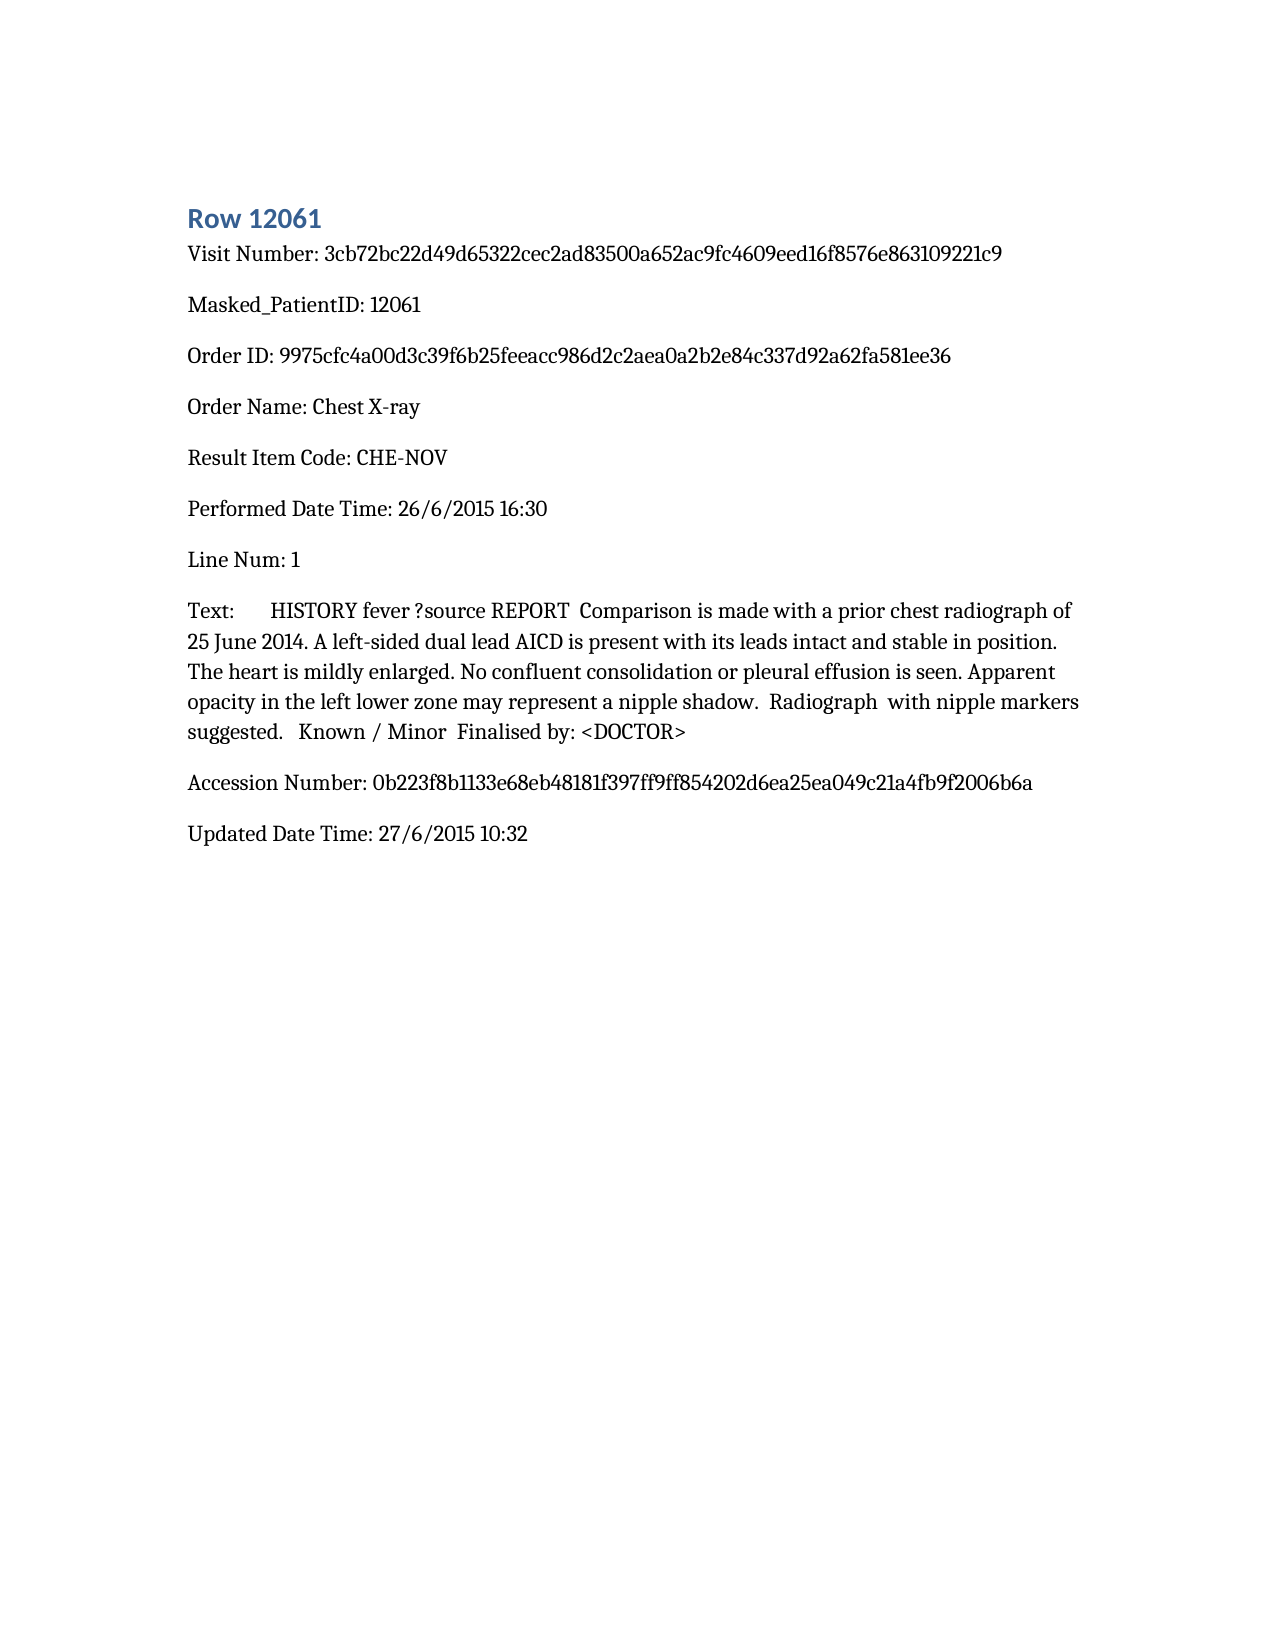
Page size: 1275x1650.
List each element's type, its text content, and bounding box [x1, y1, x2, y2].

text Visit Number: 3cb72bc22d49d65322cec2ad83500a652ac9fc4609eed16f8576e863109221c9 [187, 241, 1087, 267]
text Updated Date Time: 27/6/2015 10:32 [187, 821, 1087, 847]
subtitle Row 12061 [187, 200, 1087, 236]
text Result Item Code: CHE-NOV [187, 445, 1087, 471]
text Text: HISTORY fever ?source REPORT Comparison is made with a prior chest radiograph of 25 June 2014. A left-sided dual lead AICD is present with its leads intact and stable in position. The heart is mildly enlarged. No confluent consolidation or pleural effusion is seen. Apparent opacity in the left lower zone may represent a nipple shadow. Radiograph with nipple markers suggested. Known / Minor Finalised by: <DOCTOR> [187, 598, 1087, 745]
text Accession Number: 0b223f8b1133e68eb48181f397ff9ff854202d6ea25ea049c21a4fb9f2006b6a [187, 770, 1087, 796]
text Performed Date Time: 26/6/2015 16:30 [187, 496, 1087, 522]
text Masked_PatientID: 12061 [187, 292, 1087, 318]
text Order Name: Chest X-ray [187, 394, 1087, 420]
text Order ID: 9975cfc4a00d3c39f6b25feeacc986d2c2aea0a2b2e84c337d92a62fa581ee36 [187, 343, 1087, 369]
text Line Num: 1 [187, 547, 1087, 573]
